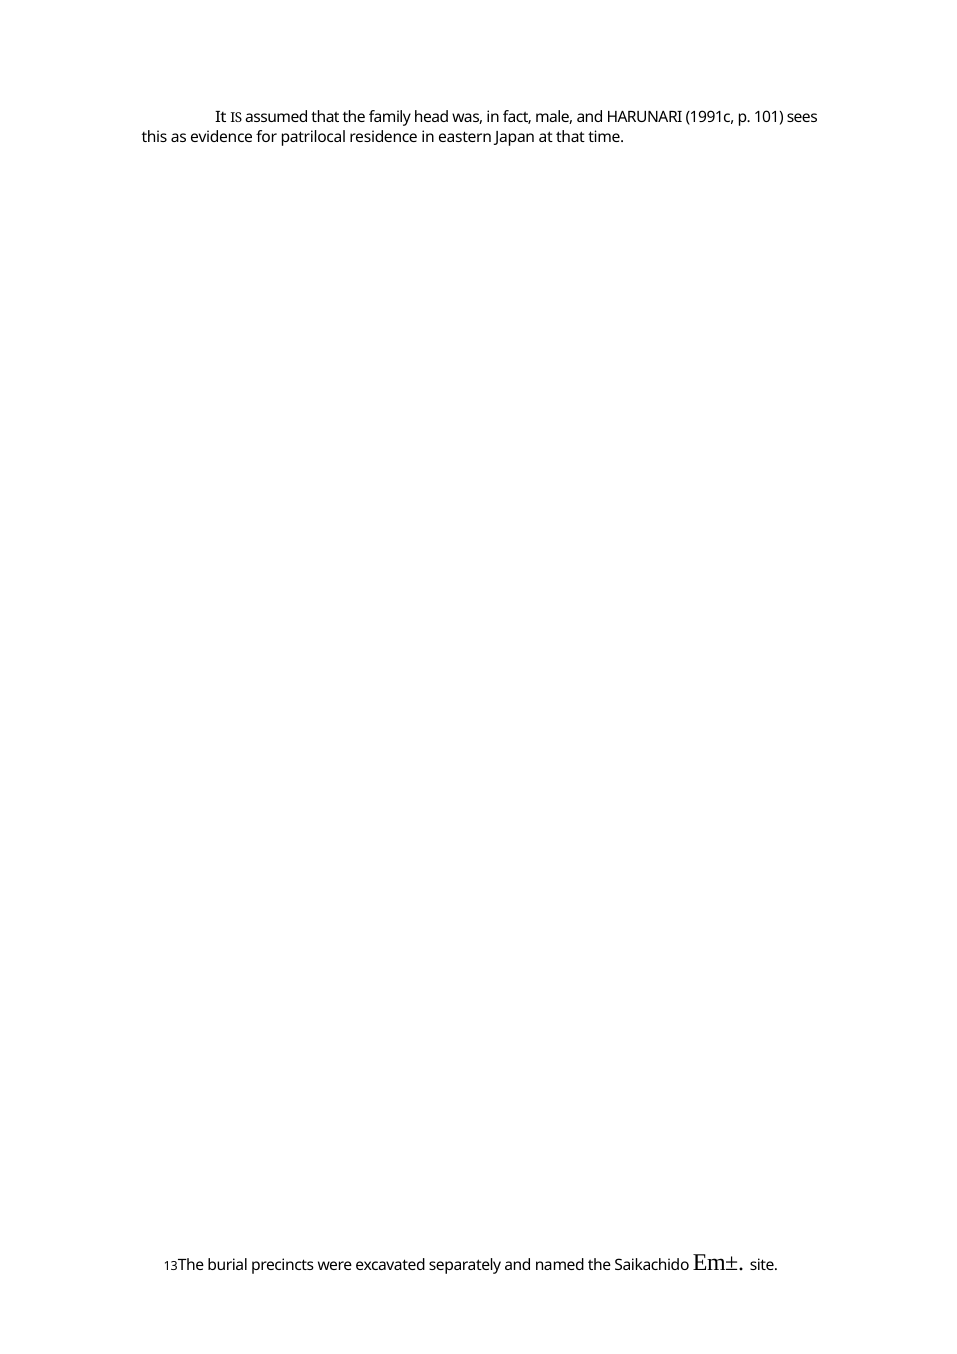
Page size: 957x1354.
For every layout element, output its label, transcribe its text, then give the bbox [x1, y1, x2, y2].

text this as evidence for patrilocal residence in eastern Japan at that time. [141, 126, 826, 147]
text It IS assumed that the family head was, in fact, male, and HARUNARI (1991c, p. 101) sees [134, 109, 818, 126]
